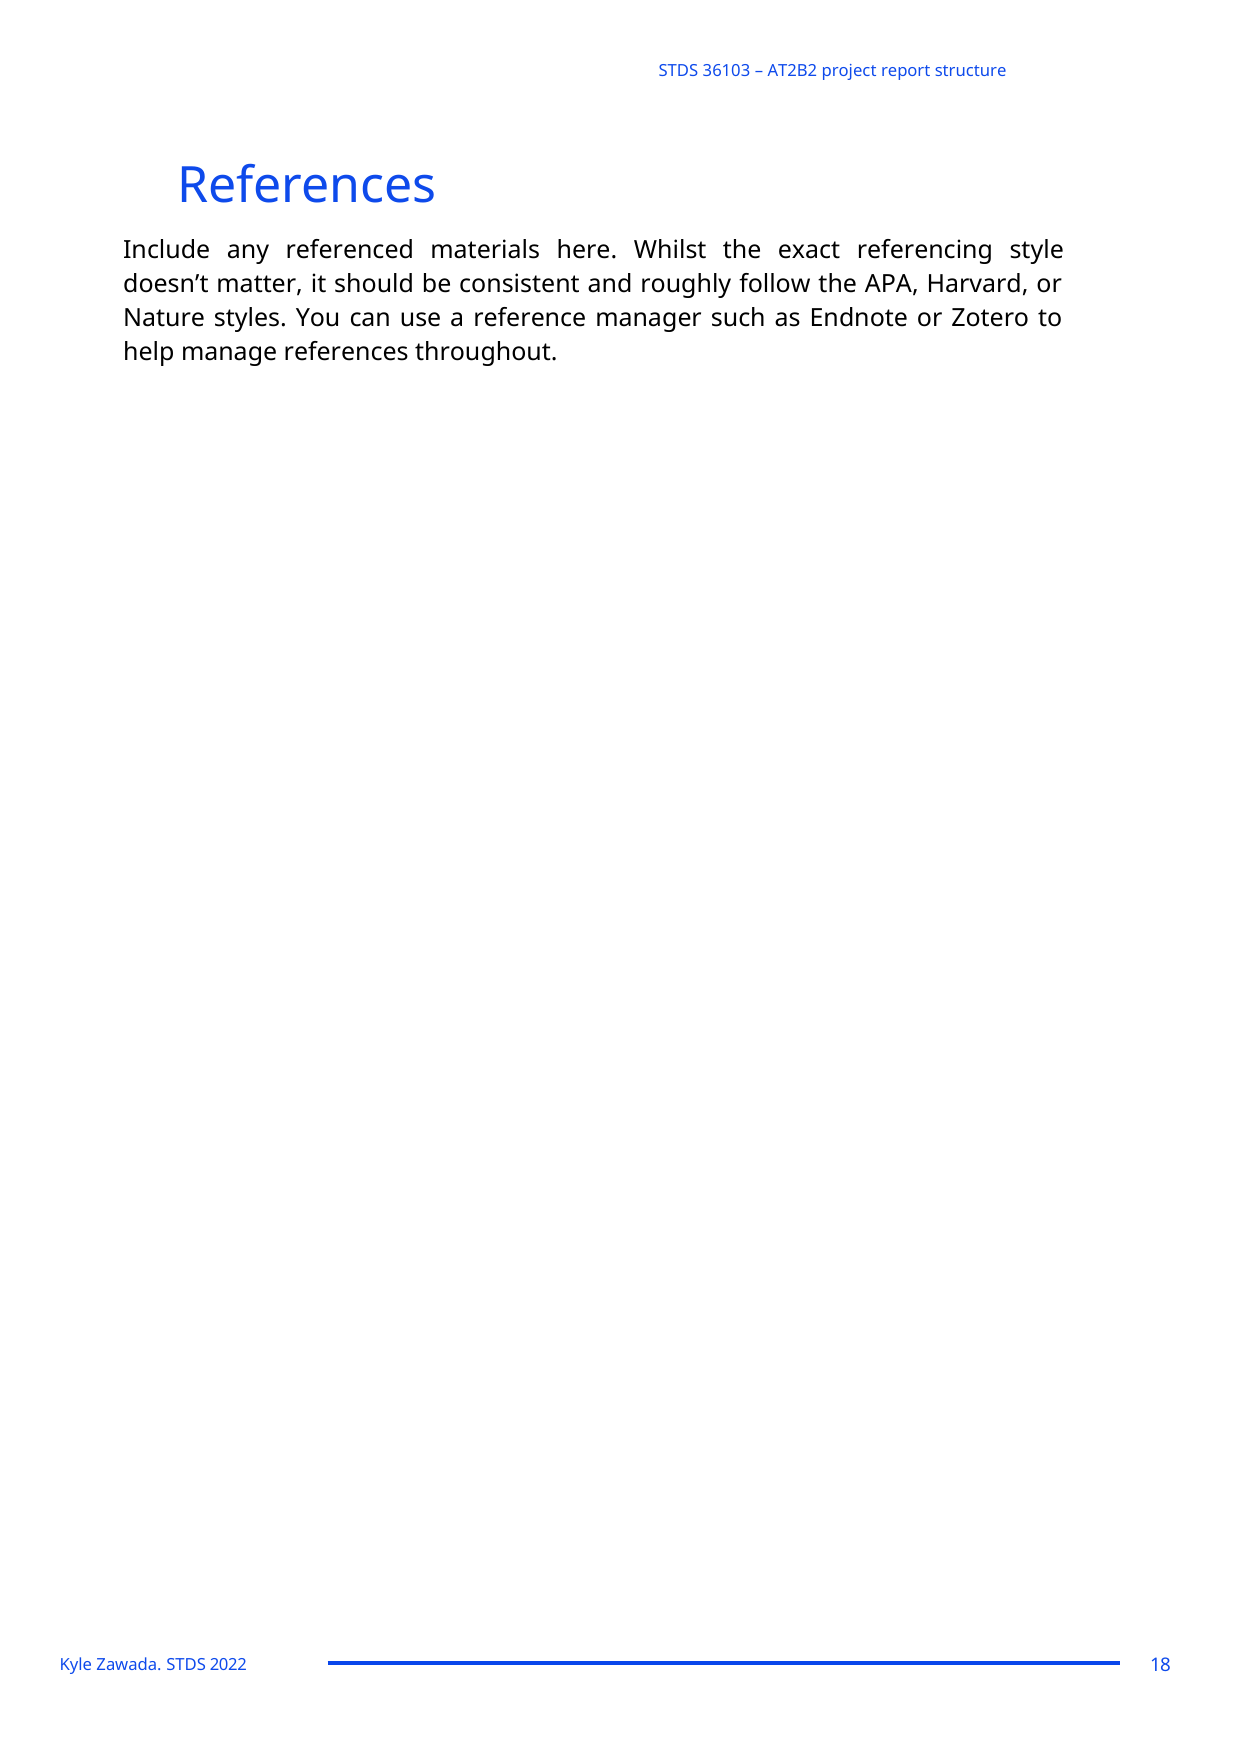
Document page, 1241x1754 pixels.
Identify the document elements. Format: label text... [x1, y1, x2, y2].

text Include any referenced materials here. Whilst the exact referencing style doesn’t matter, it should be consistent and roughly follow the APA, Harvard, or Nature styles. You can use a reference manager such as Endnote or Zotero to help manage references throughout. [123, 231, 1063, 368]
subtitle References [177, 149, 1182, 217]
